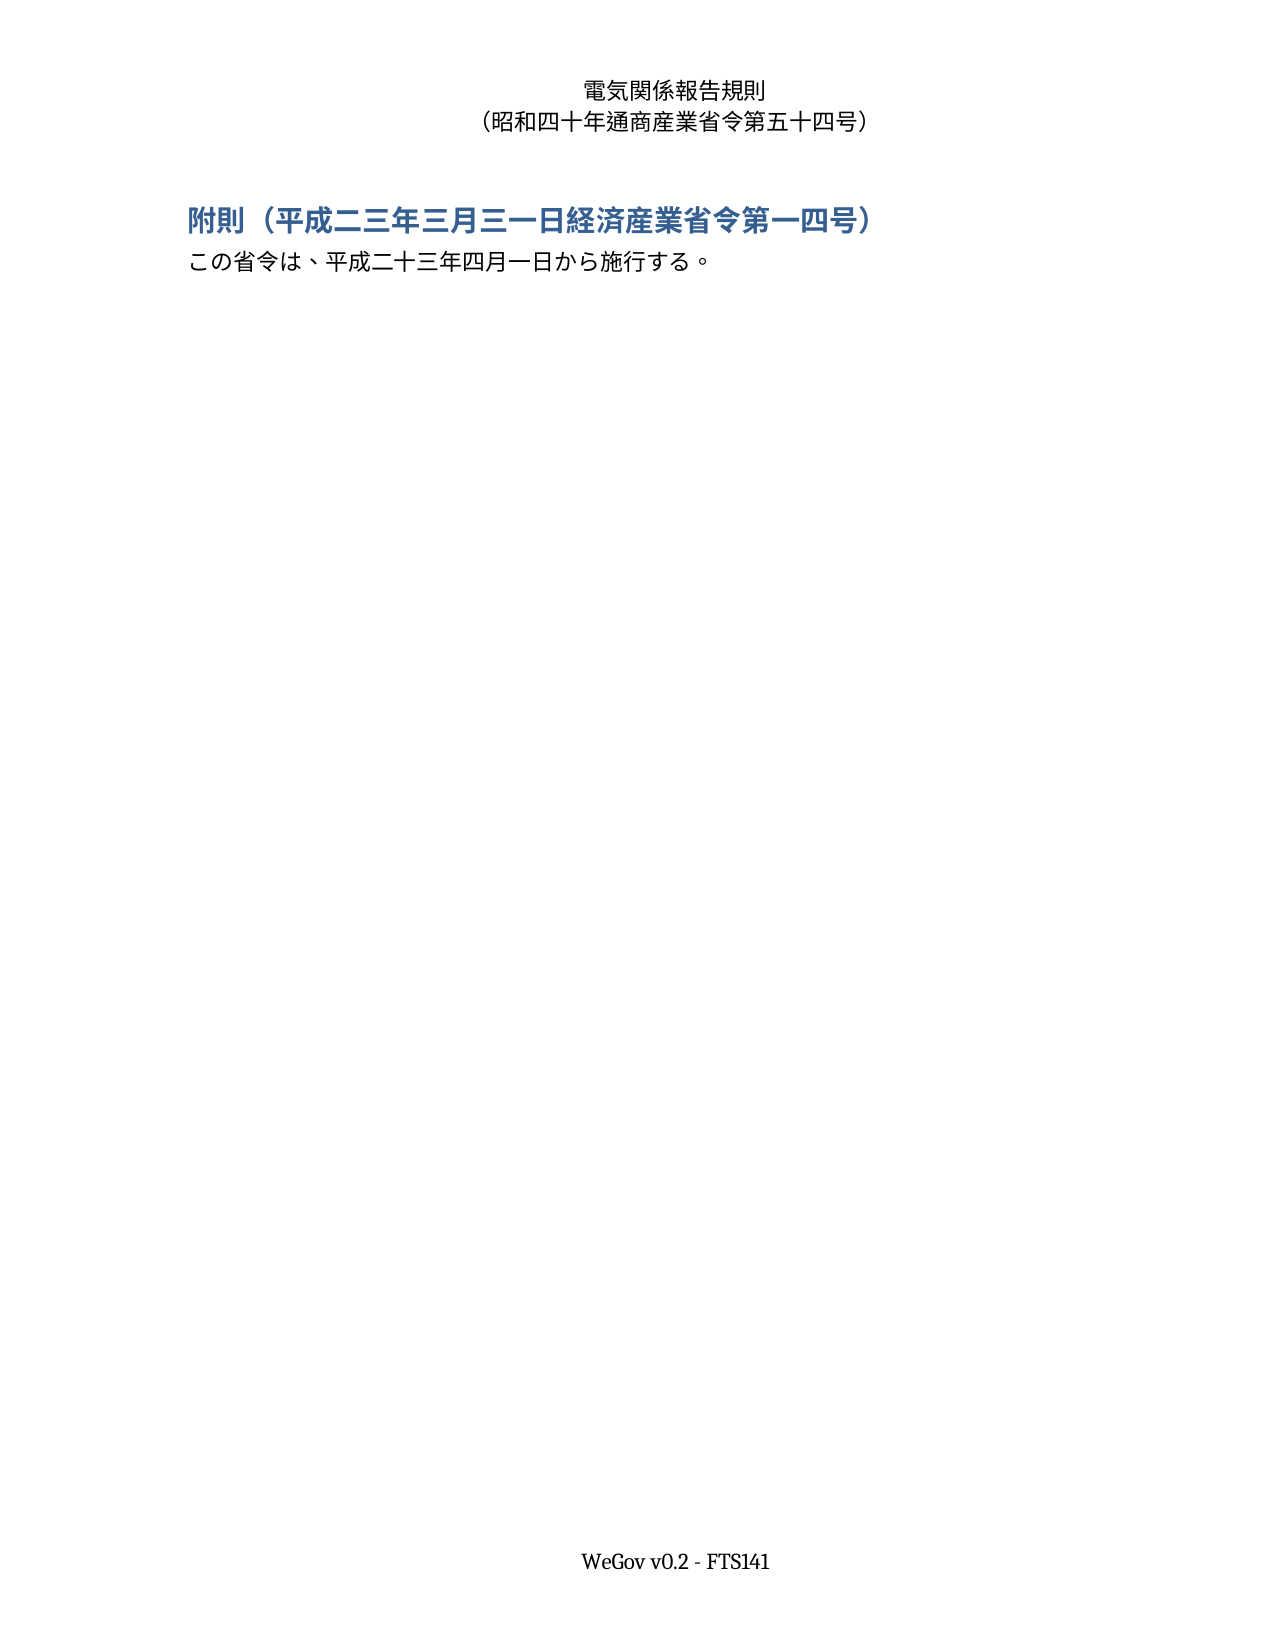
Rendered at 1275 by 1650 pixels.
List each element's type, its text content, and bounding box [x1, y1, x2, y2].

text この省令は、平成二十三年四月一日から施行する。 [187, 246, 1087, 277]
subtitle 附則（平成二三年三月三一日経済産業省令第一四号） [187, 200, 1087, 240]
